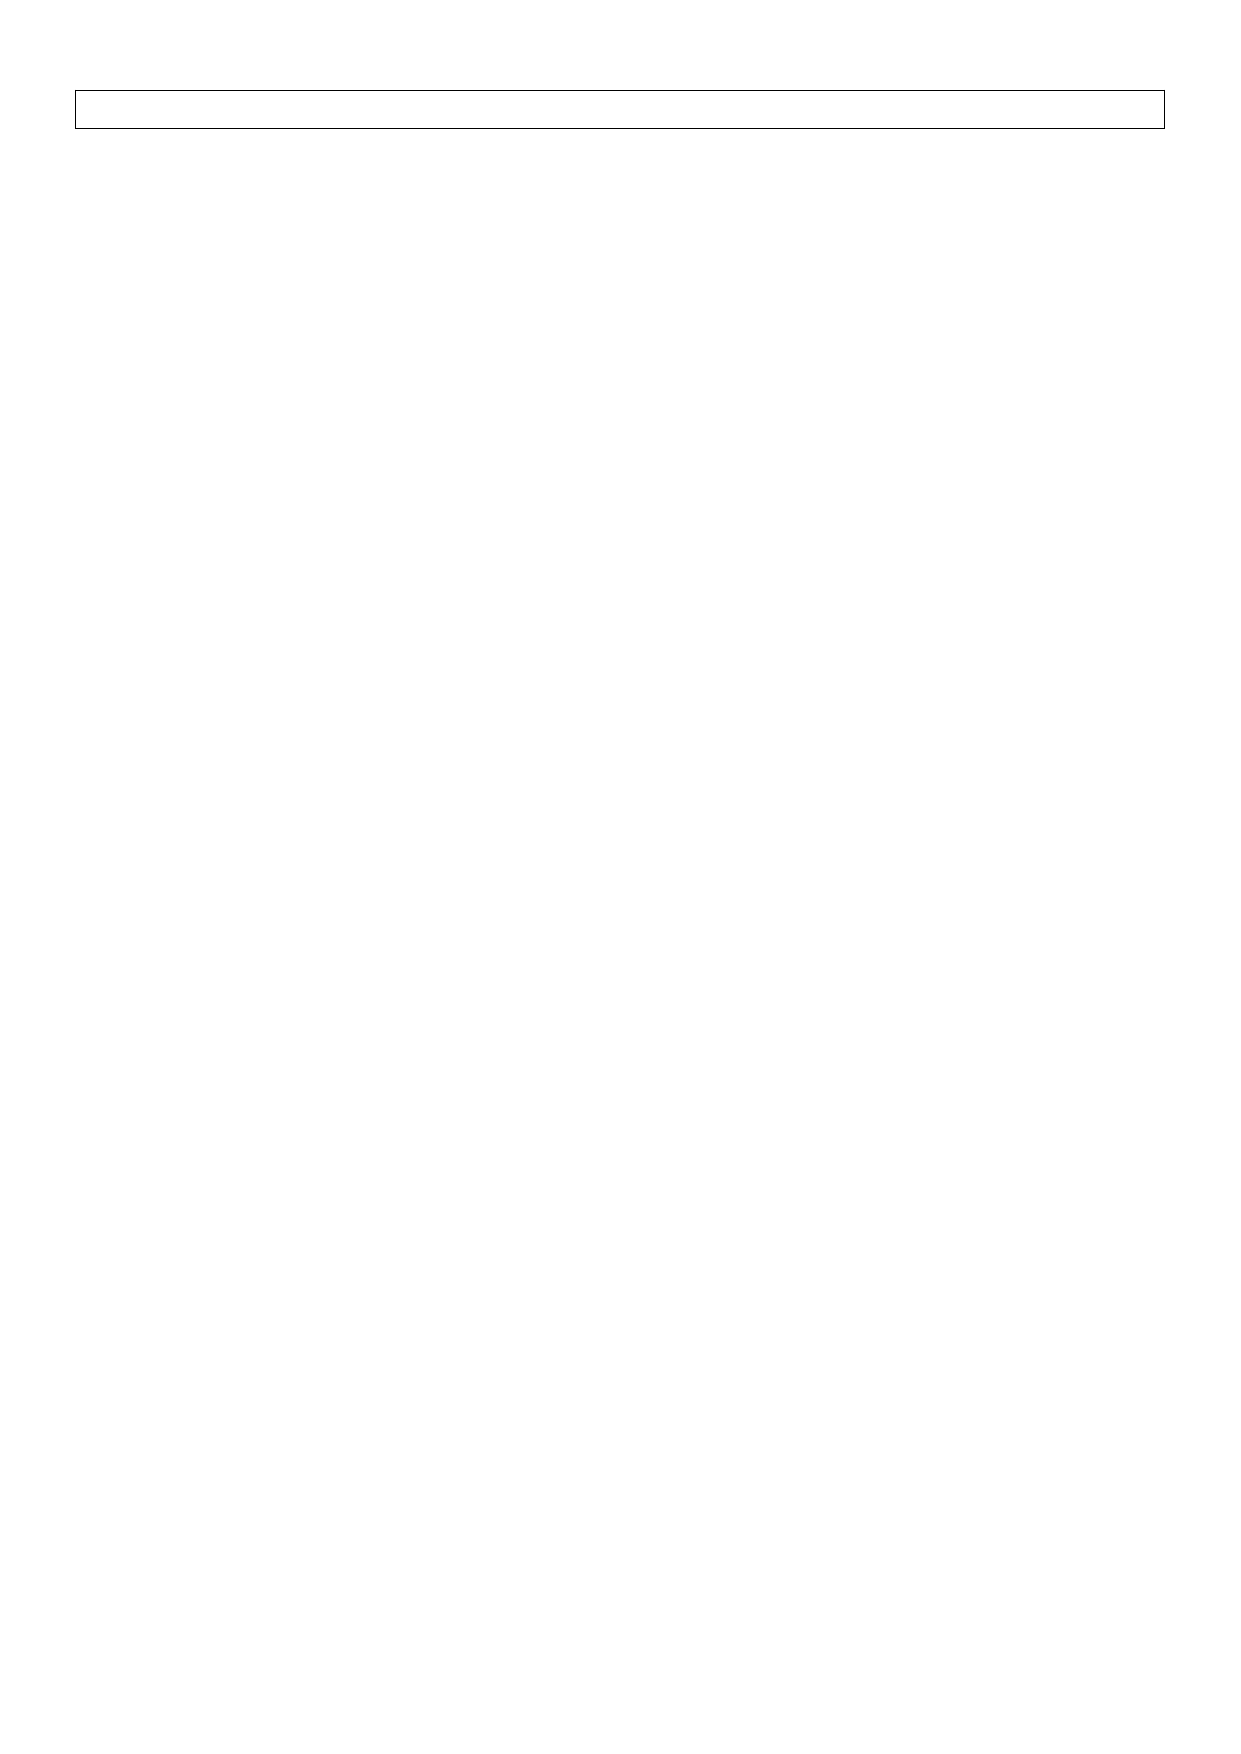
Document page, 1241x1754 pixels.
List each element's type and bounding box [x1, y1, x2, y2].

table_header [76, 91, 1164, 128]
